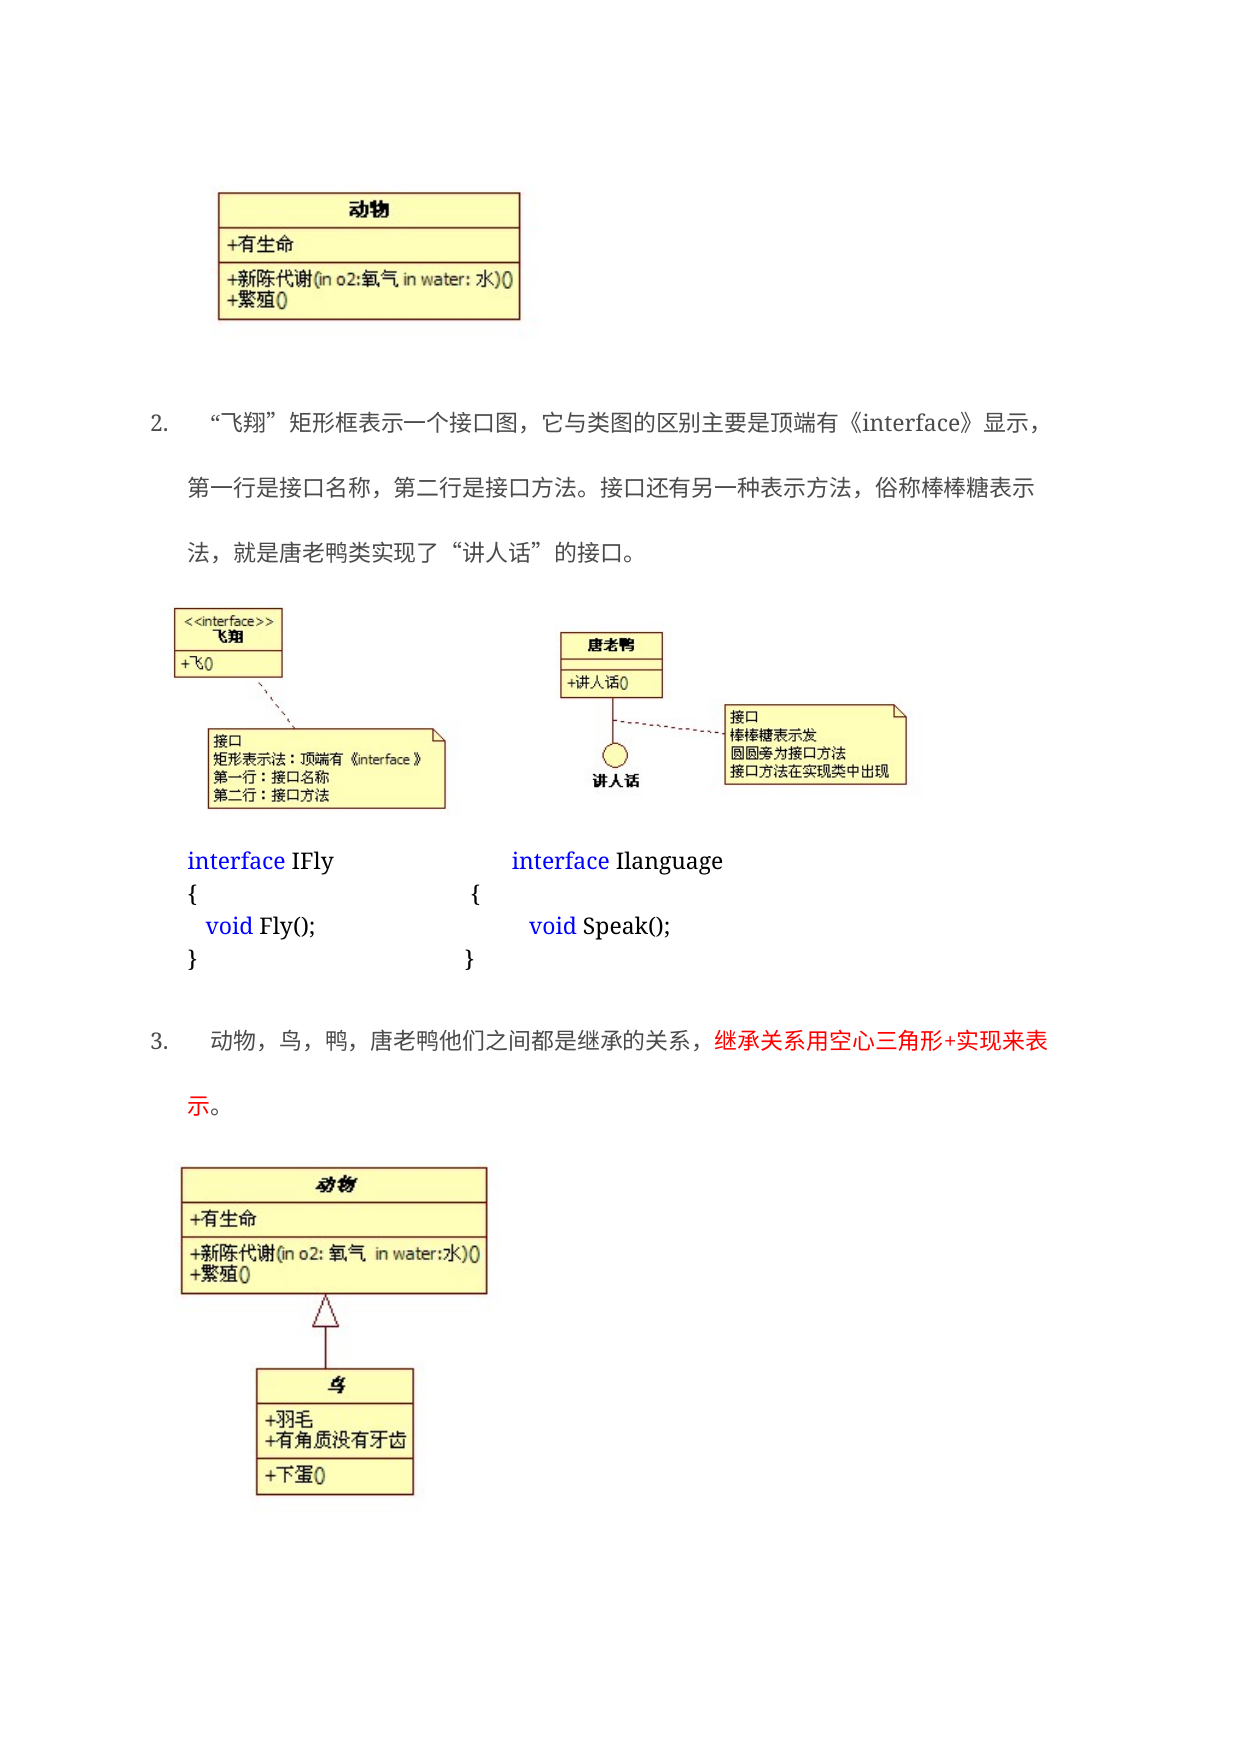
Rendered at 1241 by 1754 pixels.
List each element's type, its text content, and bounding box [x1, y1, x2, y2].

text 3. 动物，鸟，鸭，唐老鸭他们之间都是继承的关系，继承关系用空心三角形+实现来表示。 [150, 1007, 1053, 1137]
picture [187, 162, 552, 352]
picture [150, 1137, 519, 1527]
text interface IFly interface Ilanguage { { void Fly(); void Speak(); } } [187, 844, 1053, 974]
text 2. “飞翔”矩形框表示一个接口图，它与类图的区别主要是顶端有《interface》显示，第一行是接口名称，第二行是接口方法。接口还有另一种表示方法，俗称棒棒糖表示法，就是唐老鸭类实现了“讲人话”的接口。 [150, 389, 1053, 584]
picture [150, 584, 931, 833]
